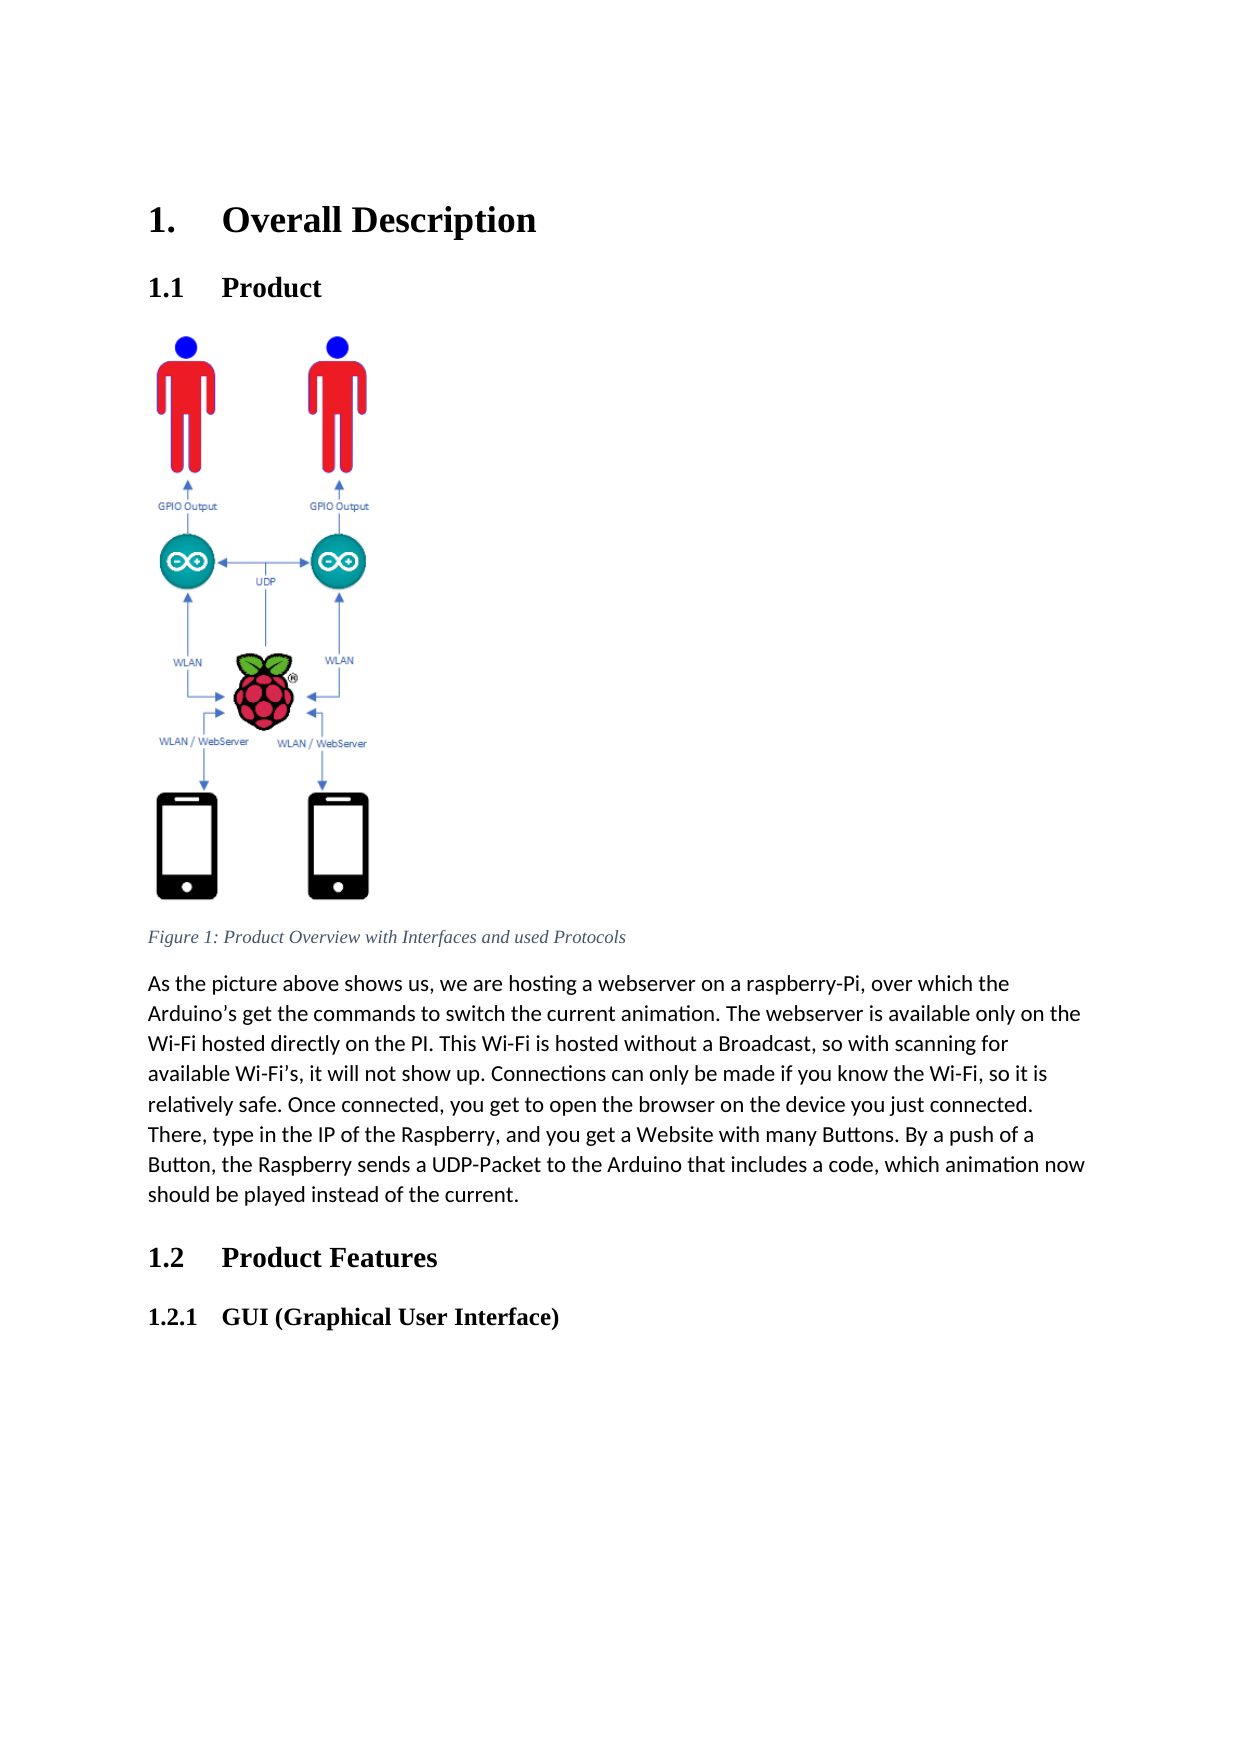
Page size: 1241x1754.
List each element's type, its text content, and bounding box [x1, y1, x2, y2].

subtitle 1.2.1 GUI (Graphical User Interface) [148, 1302, 1093, 1331]
subtitle Overall Description [148, 198, 1093, 241]
text As the picture above shows us, we are hosting a webserver on a raspberry-Pi, over which the Arduino’s get the commands to switch the current animation. The webserver is available only on the Wi-Fi hosted directly on the PI. This Wi-Fi is hosted without a Broadcast, so with scanning for available Wi-Fi’s, it will not show up. Connections can only be made if you know the Wi-Fi, so it is relatively safe. Once connected, you get to open the browser on the device you just connected. There, type in the IP of the Raspberry, and you get a Website with many Buttons. By a push of a Button, the Raspberry sends a UDP-Packet to the Arduino that includes a code, which animation now should be played instead of the current. [148, 969, 1093, 1208]
subtitle Product [148, 270, 1093, 303]
subtitle Product Features [148, 1240, 1093, 1273]
text Figure 1: Product Overview with Interfaces and used Protocols [148, 926, 1093, 948]
picture [147, 332, 379, 908]
